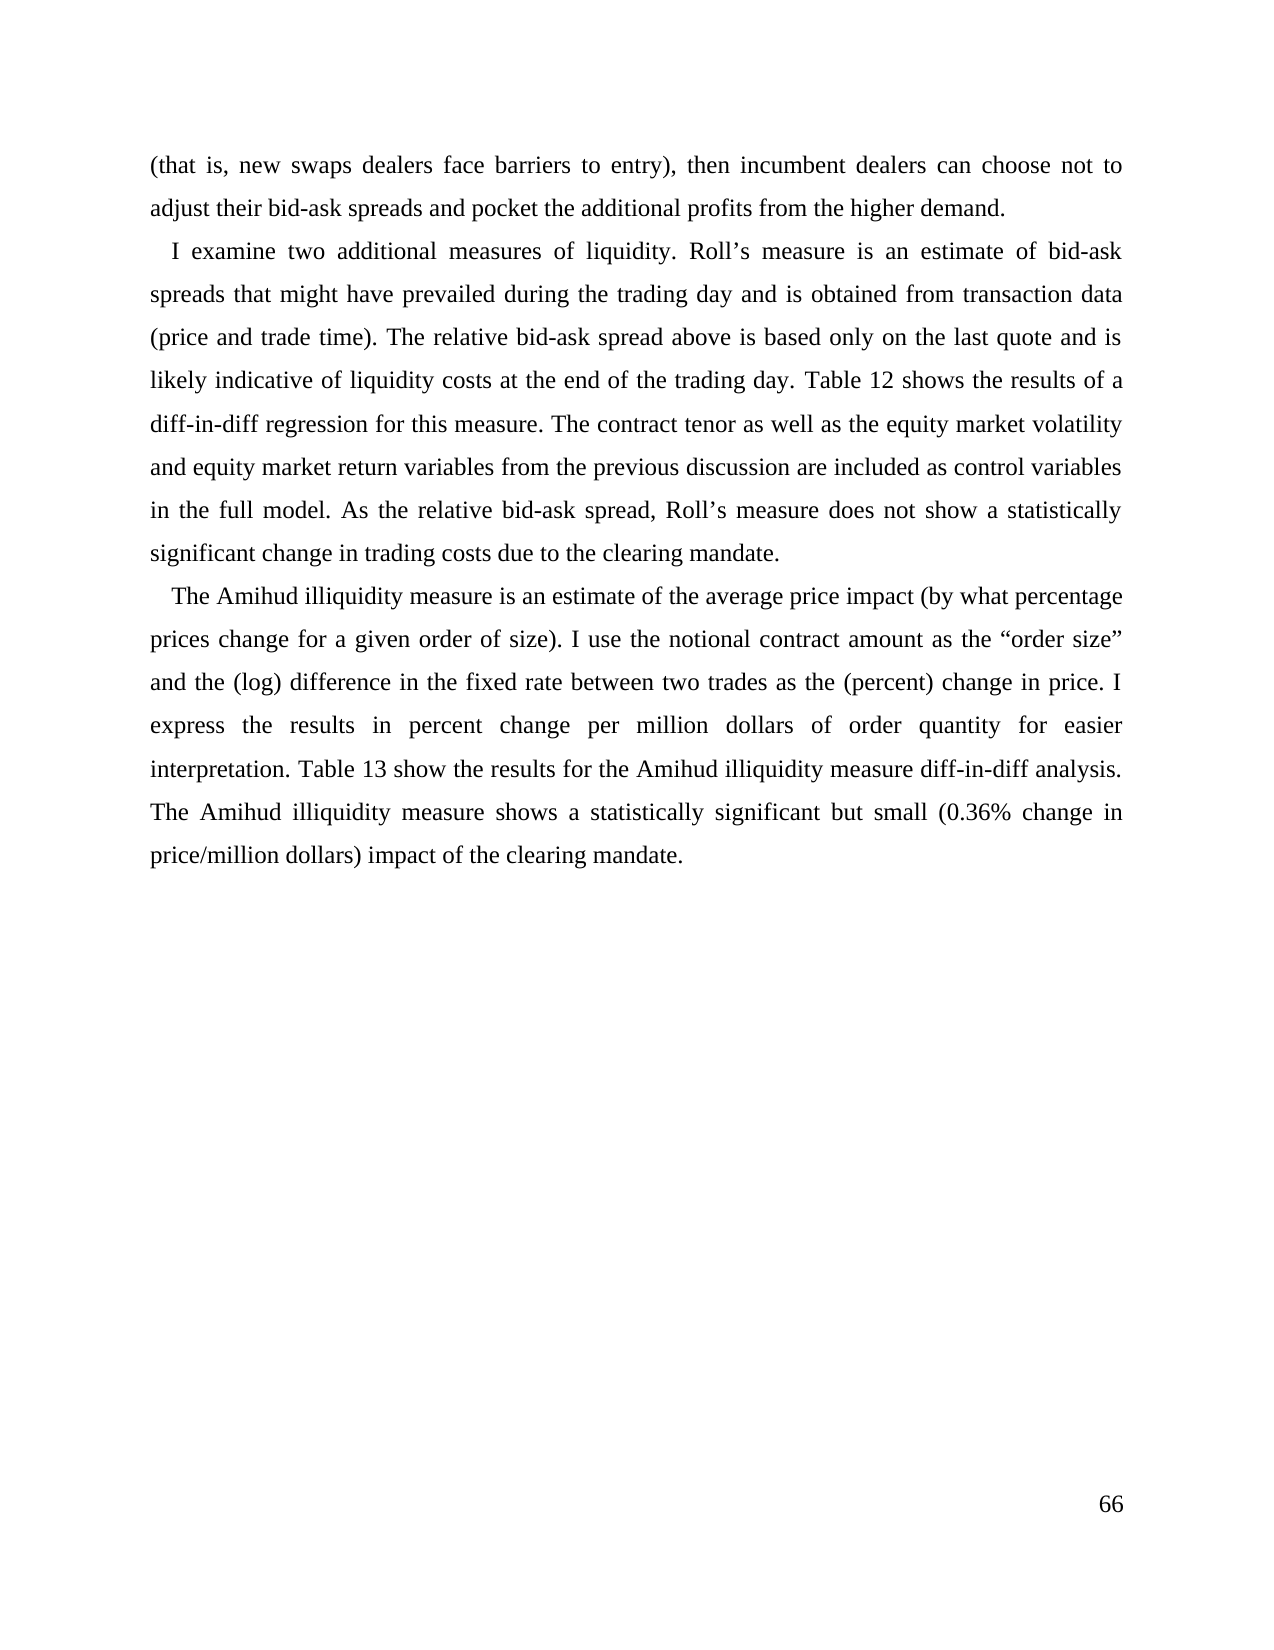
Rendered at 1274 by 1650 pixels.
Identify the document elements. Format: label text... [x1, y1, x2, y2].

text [150, 150, 1123, 222]
text The Amihud illiquidity measure is an estimate of the average price impact (by what percentage prices change for a given order of size). I use the notional contract amount as the “order size” and the (log) difference in the fixed rate between two trades as the (percent) change in price. I express the results in percent change per million dollars of order quantity for easier interpretation. Table 13 show the results for the Amihud illiquidity measure diff-in-diff analysis. The Amihud illiquidity measure shows a statistically significant but small (0.36% change in price/million dollars) impact of the clearing mandate. [150, 581, 1123, 869]
text I examine two additional measures of liquidity. Roll’s measure is an estimate of bid-ask spreads that might have prevailed during the trading day and is obtained from transaction data (price and trade time). The relative bid-ask spread above is based only on the last quote and is likely indicative of liquidity costs at the end of the trading day. Table 12 shows the results of a diff-in-diff regression for this measure. The contract tenor as well as the equity market volatility and equity market return variables from the previous discussion are included as control variables in the full model. As the relative bid-ask spread, Roll’s measure does not show a statistically significant change in trading costs due to the clearing mandate. [150, 236, 1123, 567]
